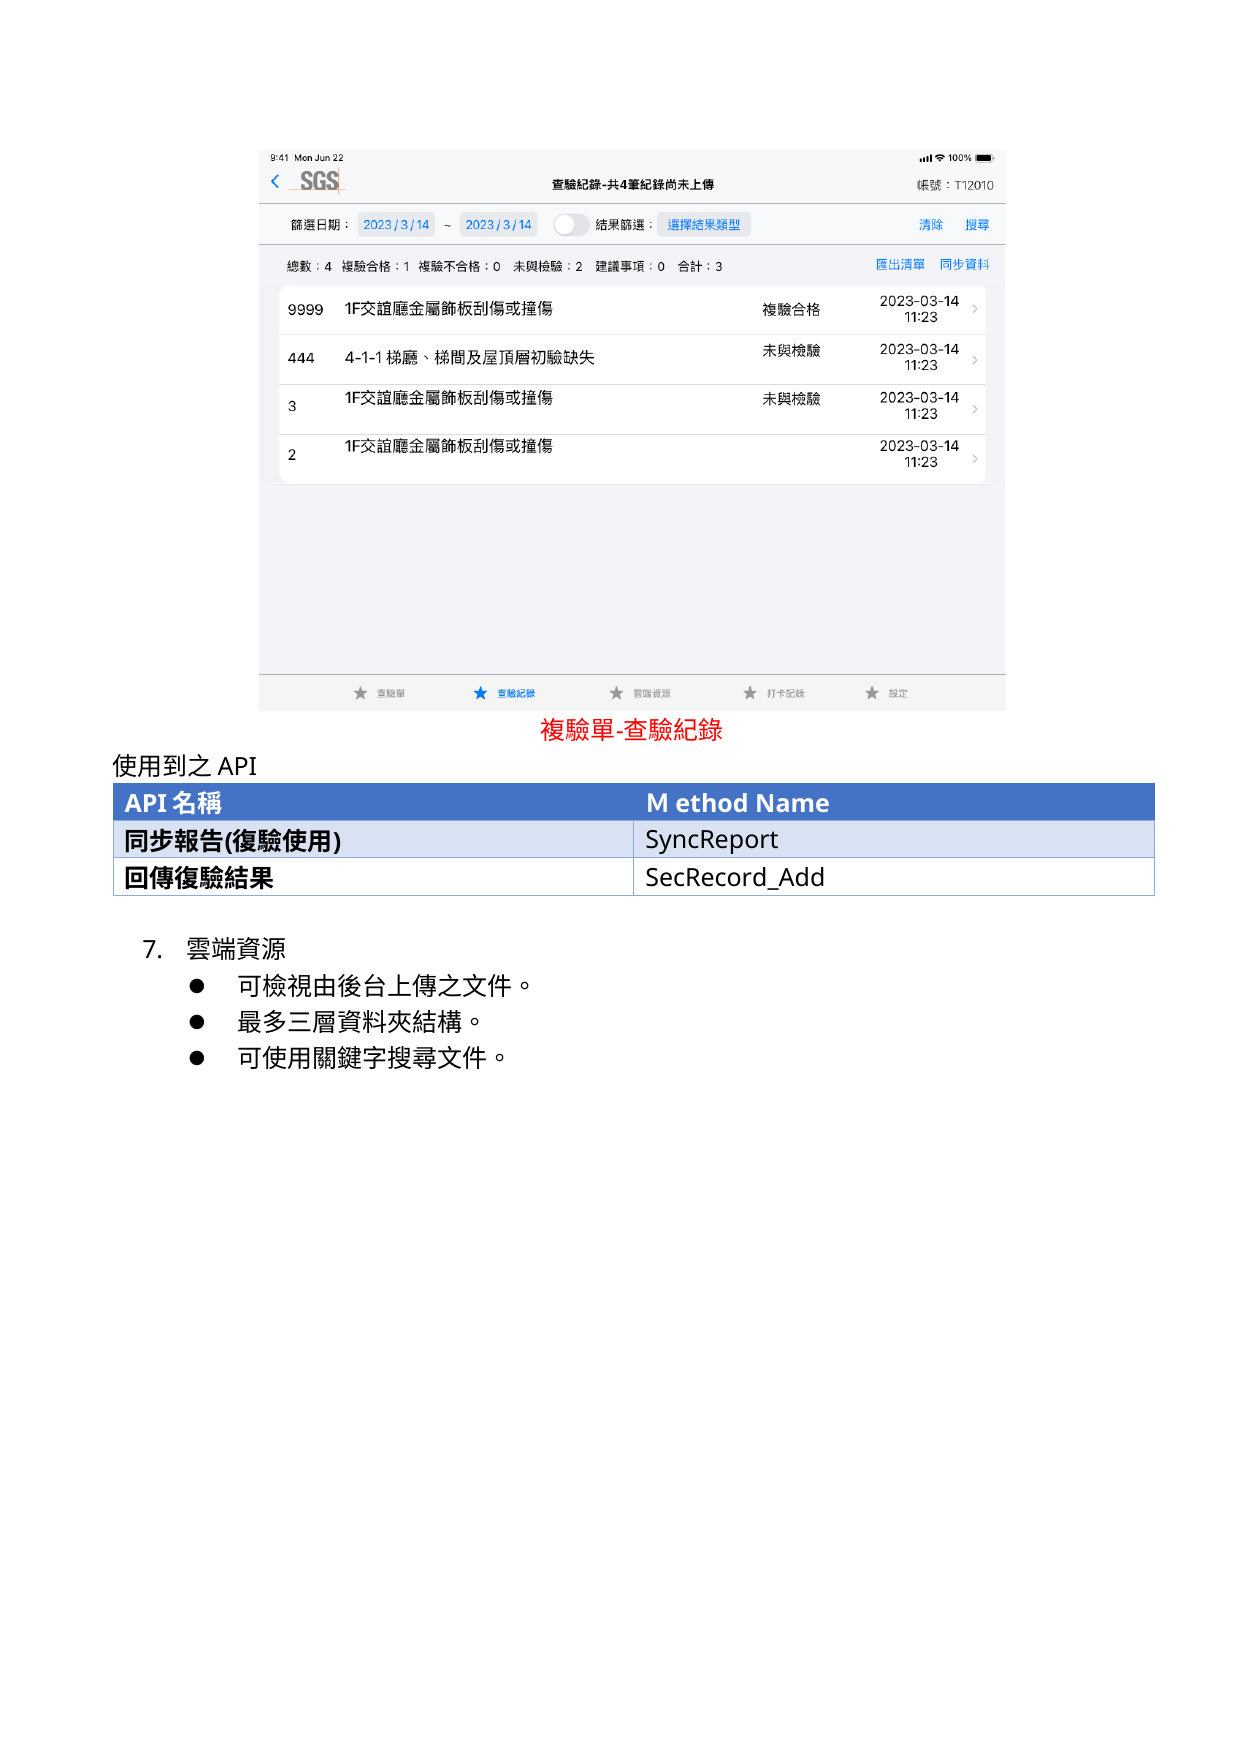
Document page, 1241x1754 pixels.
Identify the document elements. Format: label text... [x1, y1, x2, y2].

text 使用到之API [112, 746, 1152, 783]
list 可檢視由後台上傳之文件。 [187, 966, 1152, 1002]
list 可使用關鍵字搜尋文件。 [187, 1038, 1152, 1075]
table_header API名稱 [114, 784, 633, 820]
table_cell 同步報告(復驗使用) [114, 821, 633, 857]
table_cell SecRecord_Add [634, 858, 1154, 894]
text 複驗單-查驗紀錄 [112, 710, 1152, 746]
table_cell 回傳復驗結果 [114, 858, 633, 894]
table_cell SyncReport [634, 821, 1154, 857]
table_header Ｍethod Name [634, 784, 1154, 820]
picture [258, 150, 1006, 711]
list 最多三層資料夾結構。 [187, 1002, 1152, 1038]
list 雲端資源 [142, 930, 1152, 966]
